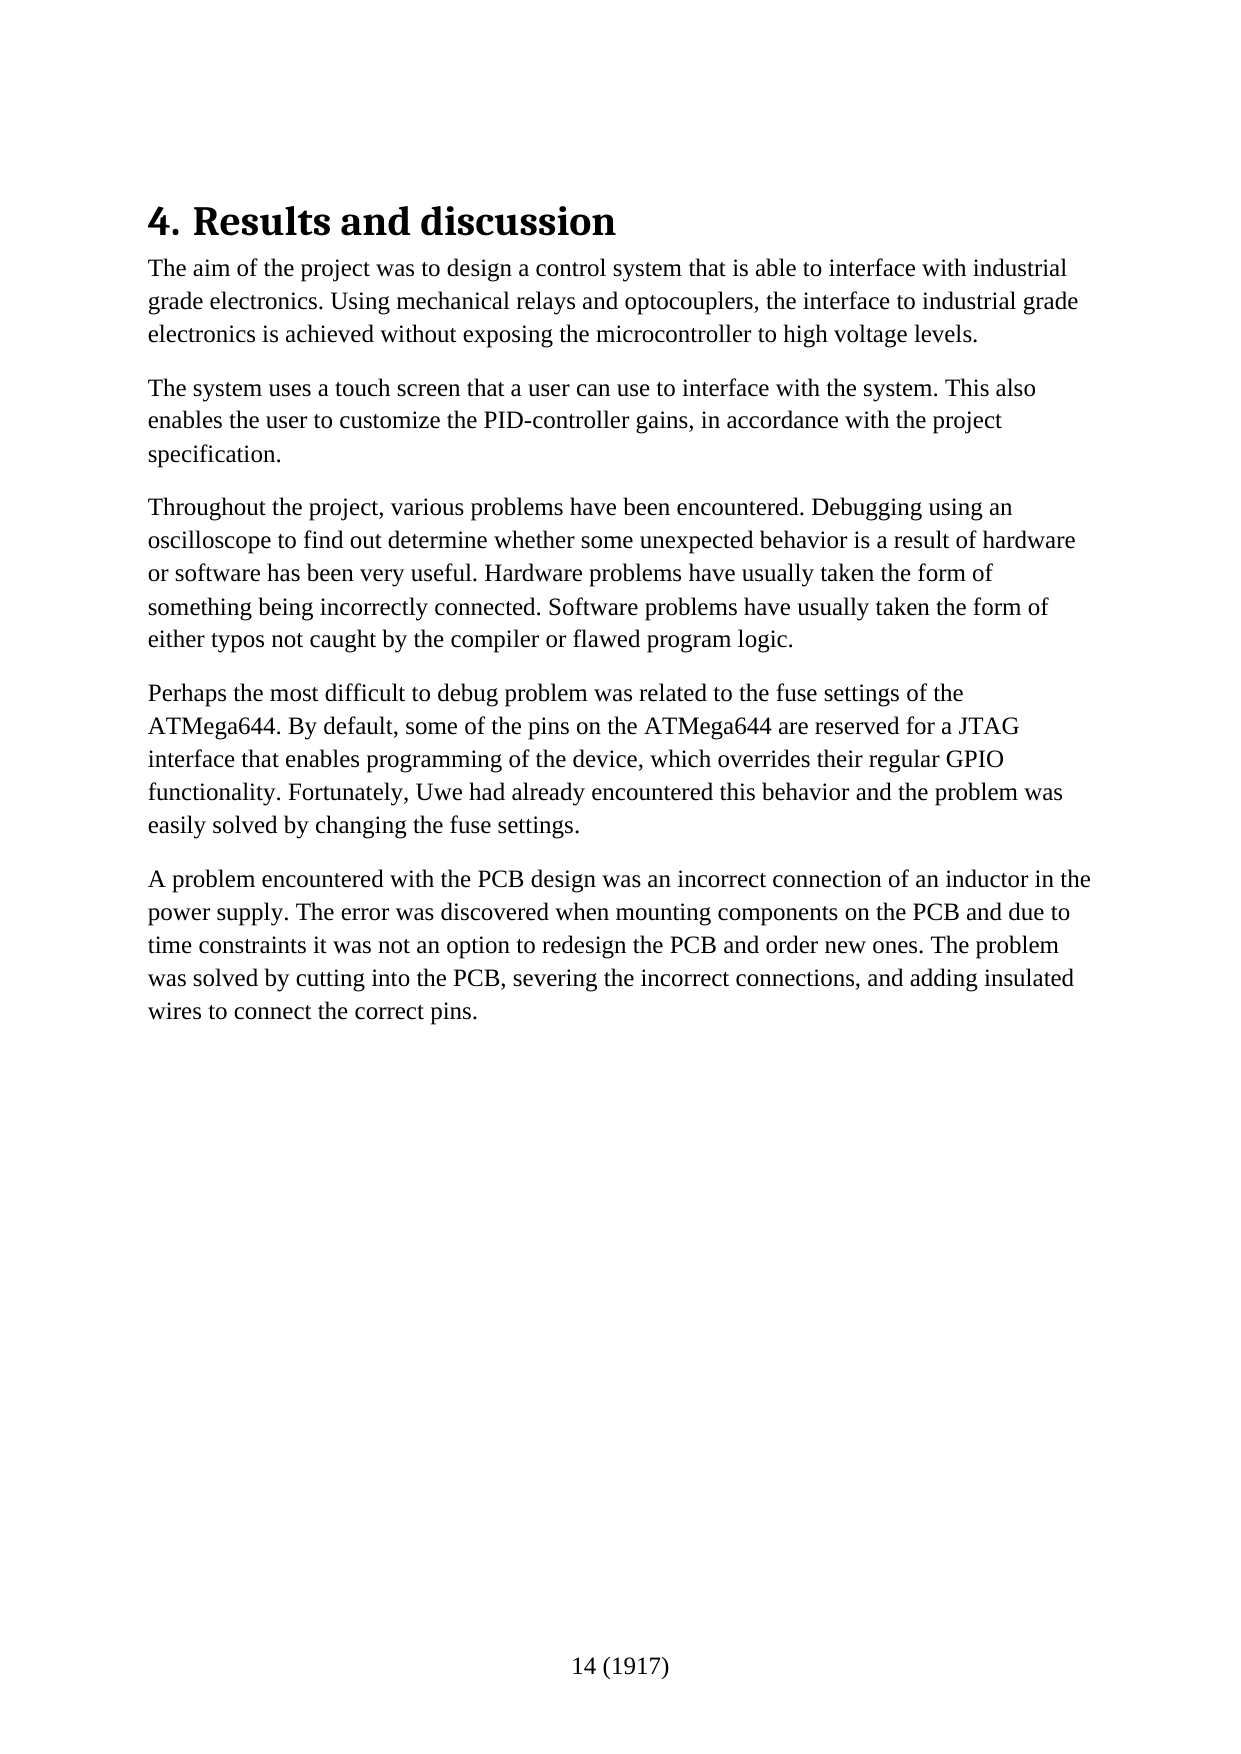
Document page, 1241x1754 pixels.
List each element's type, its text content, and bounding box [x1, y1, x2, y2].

text The aim of the project was to design a control system that is able to interface with industrial grade electronics. Using mechanical relays and optocouplers, the interface to industrial grade electronics is achieved without exposing the microcontroller to high voltage levels. [148, 253, 1093, 347]
text A problem encountered with the PCB design was an incorrect connection of an inductor in the power supply. The error was discovered when mounting components on the PCB and due to time constraints it was not an option to redesign the PCB and order new ones. The problem was solved by cutting into the PCB, severing the incorrect connections, and adding insulated wires to connect the correct pins. [148, 864, 1093, 1025]
text The system uses a touch screen that a user can use to interface with the system. This also enables the user to customize the PID-controller gains, in accordance with the project specification. [148, 373, 1093, 467]
subtitle Results and discussion [148, 198, 1093, 246]
text Throughout the project, various problems have been encountered. Debugging using an oscilloscope to find out determine whether some unexpected behavior is a result of hardware or software has been very useful. Hardware problems have usually taken the form of something being incorrectly connected. Software problems have usually taken the form of either typos not caught by the compiler or flawed program logic. [148, 492, 1093, 653]
text Perhaps the most difficult to debug problem was related to the fuse settings of the ATMega644. By default, some of the pins on the ATMega644 are reserved for a JTAG interface that enables programming of the device, which overrides their regular GPIO functionality. Fortunately, Uwe had already encountered this behavior and the problem was easily solved by changing the fuse settings. [148, 678, 1093, 839]
